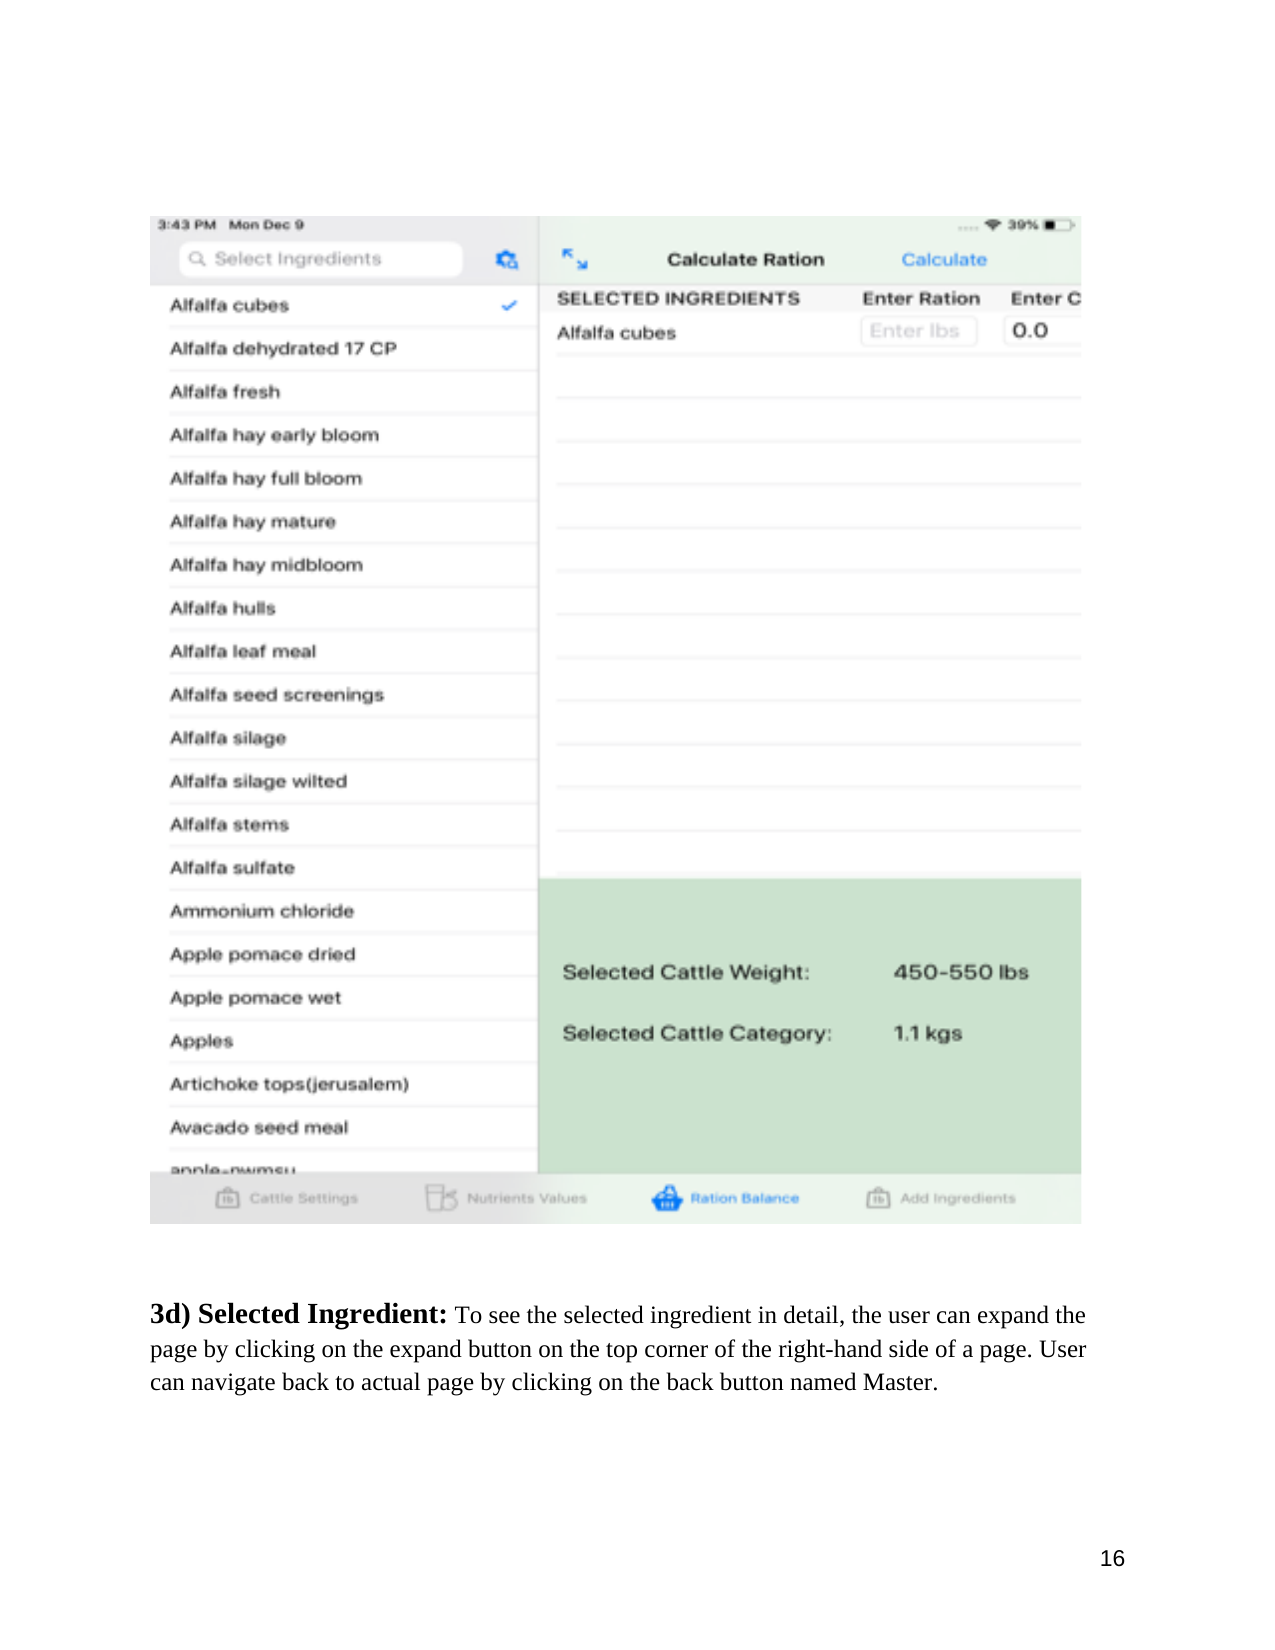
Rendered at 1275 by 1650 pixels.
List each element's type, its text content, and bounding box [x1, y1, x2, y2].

picture [150, 216, 1082, 1224]
text 3d) Selected Ingredient: To see the selected ingredient in detail, the user can expand the page by clicking on the expand button on the top corner of the right-hand side of a page. User can navigate back to actual page by clicking on the back button named Master. [150, 1296, 1125, 1396]
